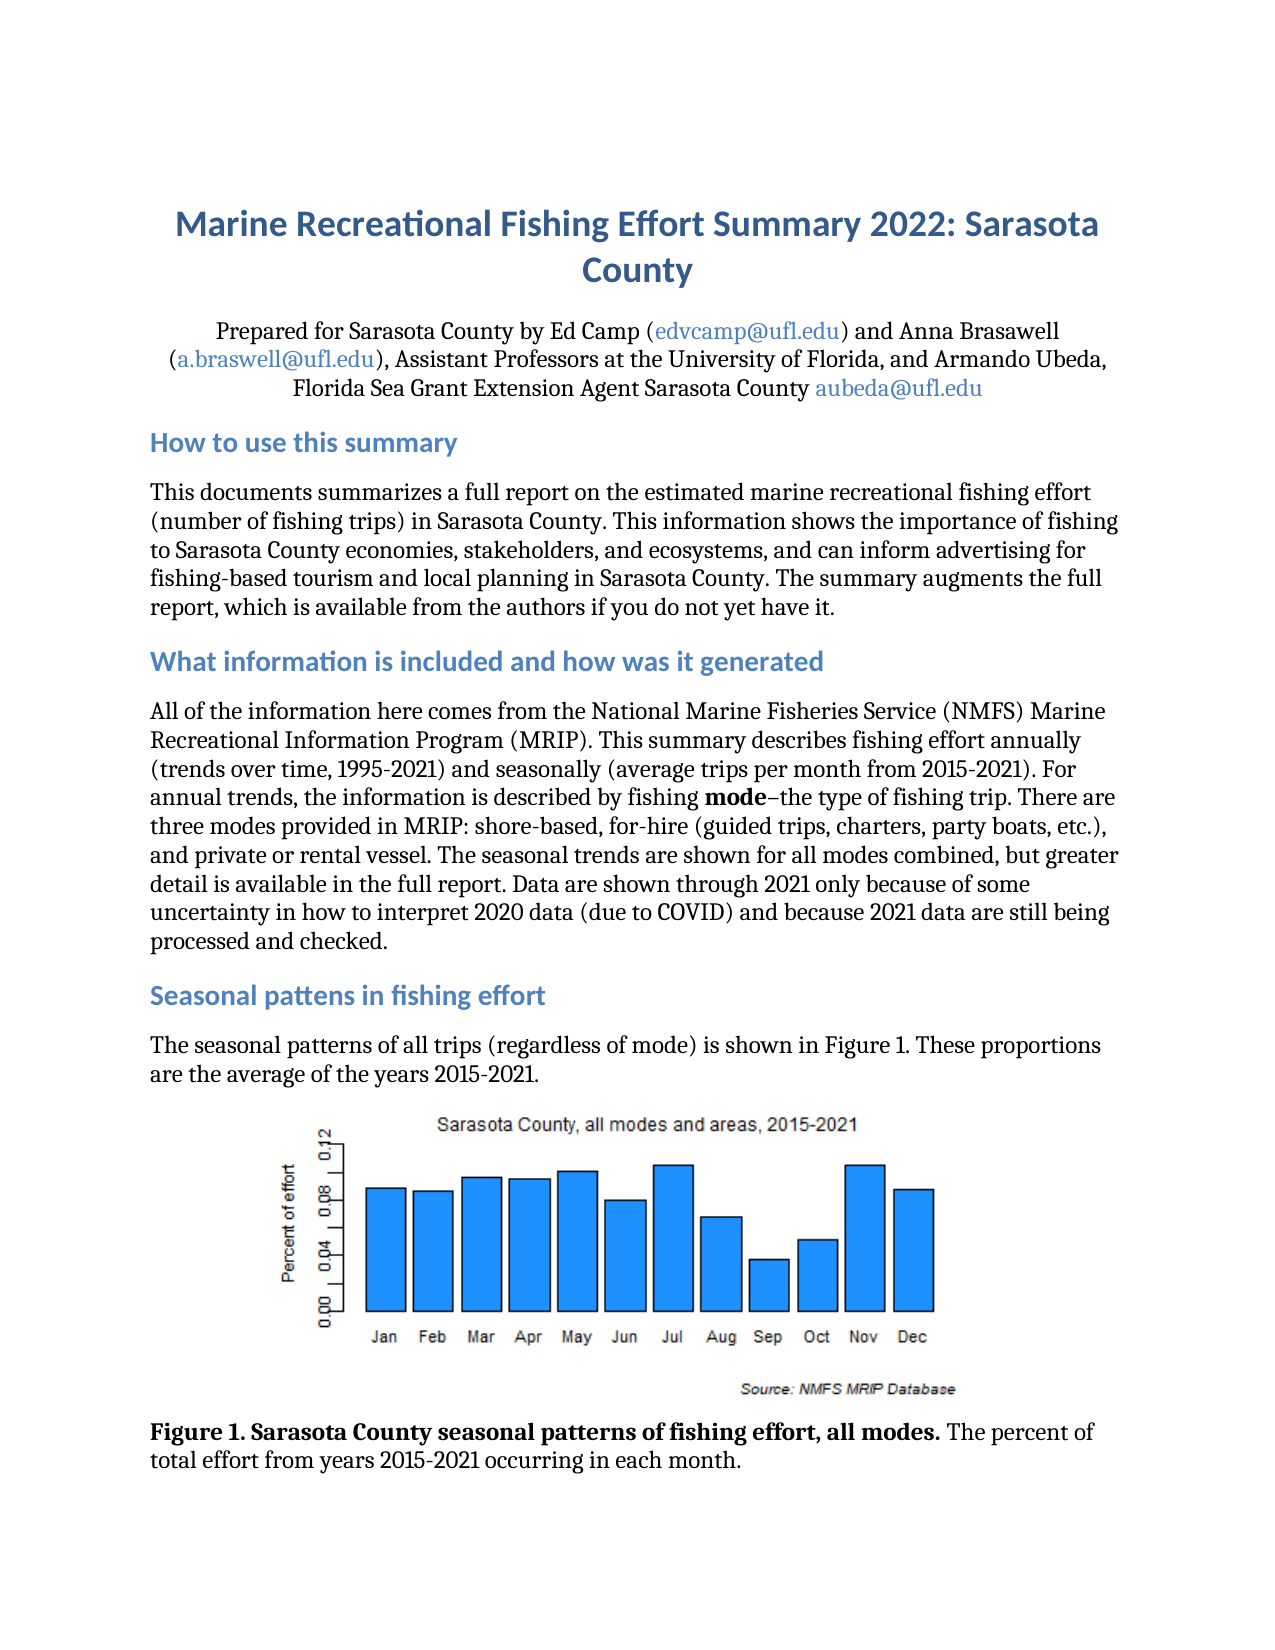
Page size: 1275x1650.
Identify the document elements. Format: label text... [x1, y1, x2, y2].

title Marine Recreational Fishing Effort Summary 2022: Sarasota County [150, 200, 1125, 292]
subtitle How to use this summary [150, 424, 1125, 459]
picture [168, 1107, 1044, 1399]
text Figure 1. Sarasota County seasonal patterns of fishing effort, all modes. The percent of total effort from years 2015-2021 occurring in each month. [150, 1418, 1125, 1475]
subtitle What information is included and how was it generated [150, 643, 1125, 678]
text This documents summarizes a full report on the estimated marine recreational fishing effort (number of fishing trips) in Sarasota County. This information shows the importance of fishing to Sarasota County economies, stakeholders, and ecosystems, and can inform advertising for fishing-based tourism and local planning in Sarasota County. The summary augments the full report, which is available from the authors if you do not yet have it. [150, 478, 1125, 622]
text All of the information here comes from the National Marine Fisheries Service (NMFS) Marine Recreational Information Program (MRIP). This summary describes fishing effort annually (trends over time, 1995-2021) and seasonally (average trips per month from 2015-2021). For annual trends, the information is described by fishing mode–the type of fishing trip. There are three modes provided in MRIP: shore-based, for-hire (guided trips, charters, party boats, etc.), and private or rental vessel. The seasonal trends are shown for all modes combined, but greater detail is available in the full report. Data are shown through 2021 only because of some uncertainty in how to interpret 2020 data (due to COVID) and because 2021 data are still being processed and checked. [150, 697, 1125, 956]
text The seasonal patterns of all trips (regardless of mode) is shown in Figure 1. These proportions are the average of the years 2015-2021. [150, 1031, 1125, 1088]
text Prepared for Sarasota County by Ed Camp (edvcamp@ufl.edu) and Anna Brasawell (a.braswell@ufl.edu), Assistant Professors at the University of Florida, and Armando Ubeda, Florida Sea Grant Extension Agent Sarasota County aubeda@ufl.edu [150, 317, 1125, 403]
subtitle Seasonal pattens in fishing effort [150, 977, 1125, 1012]
